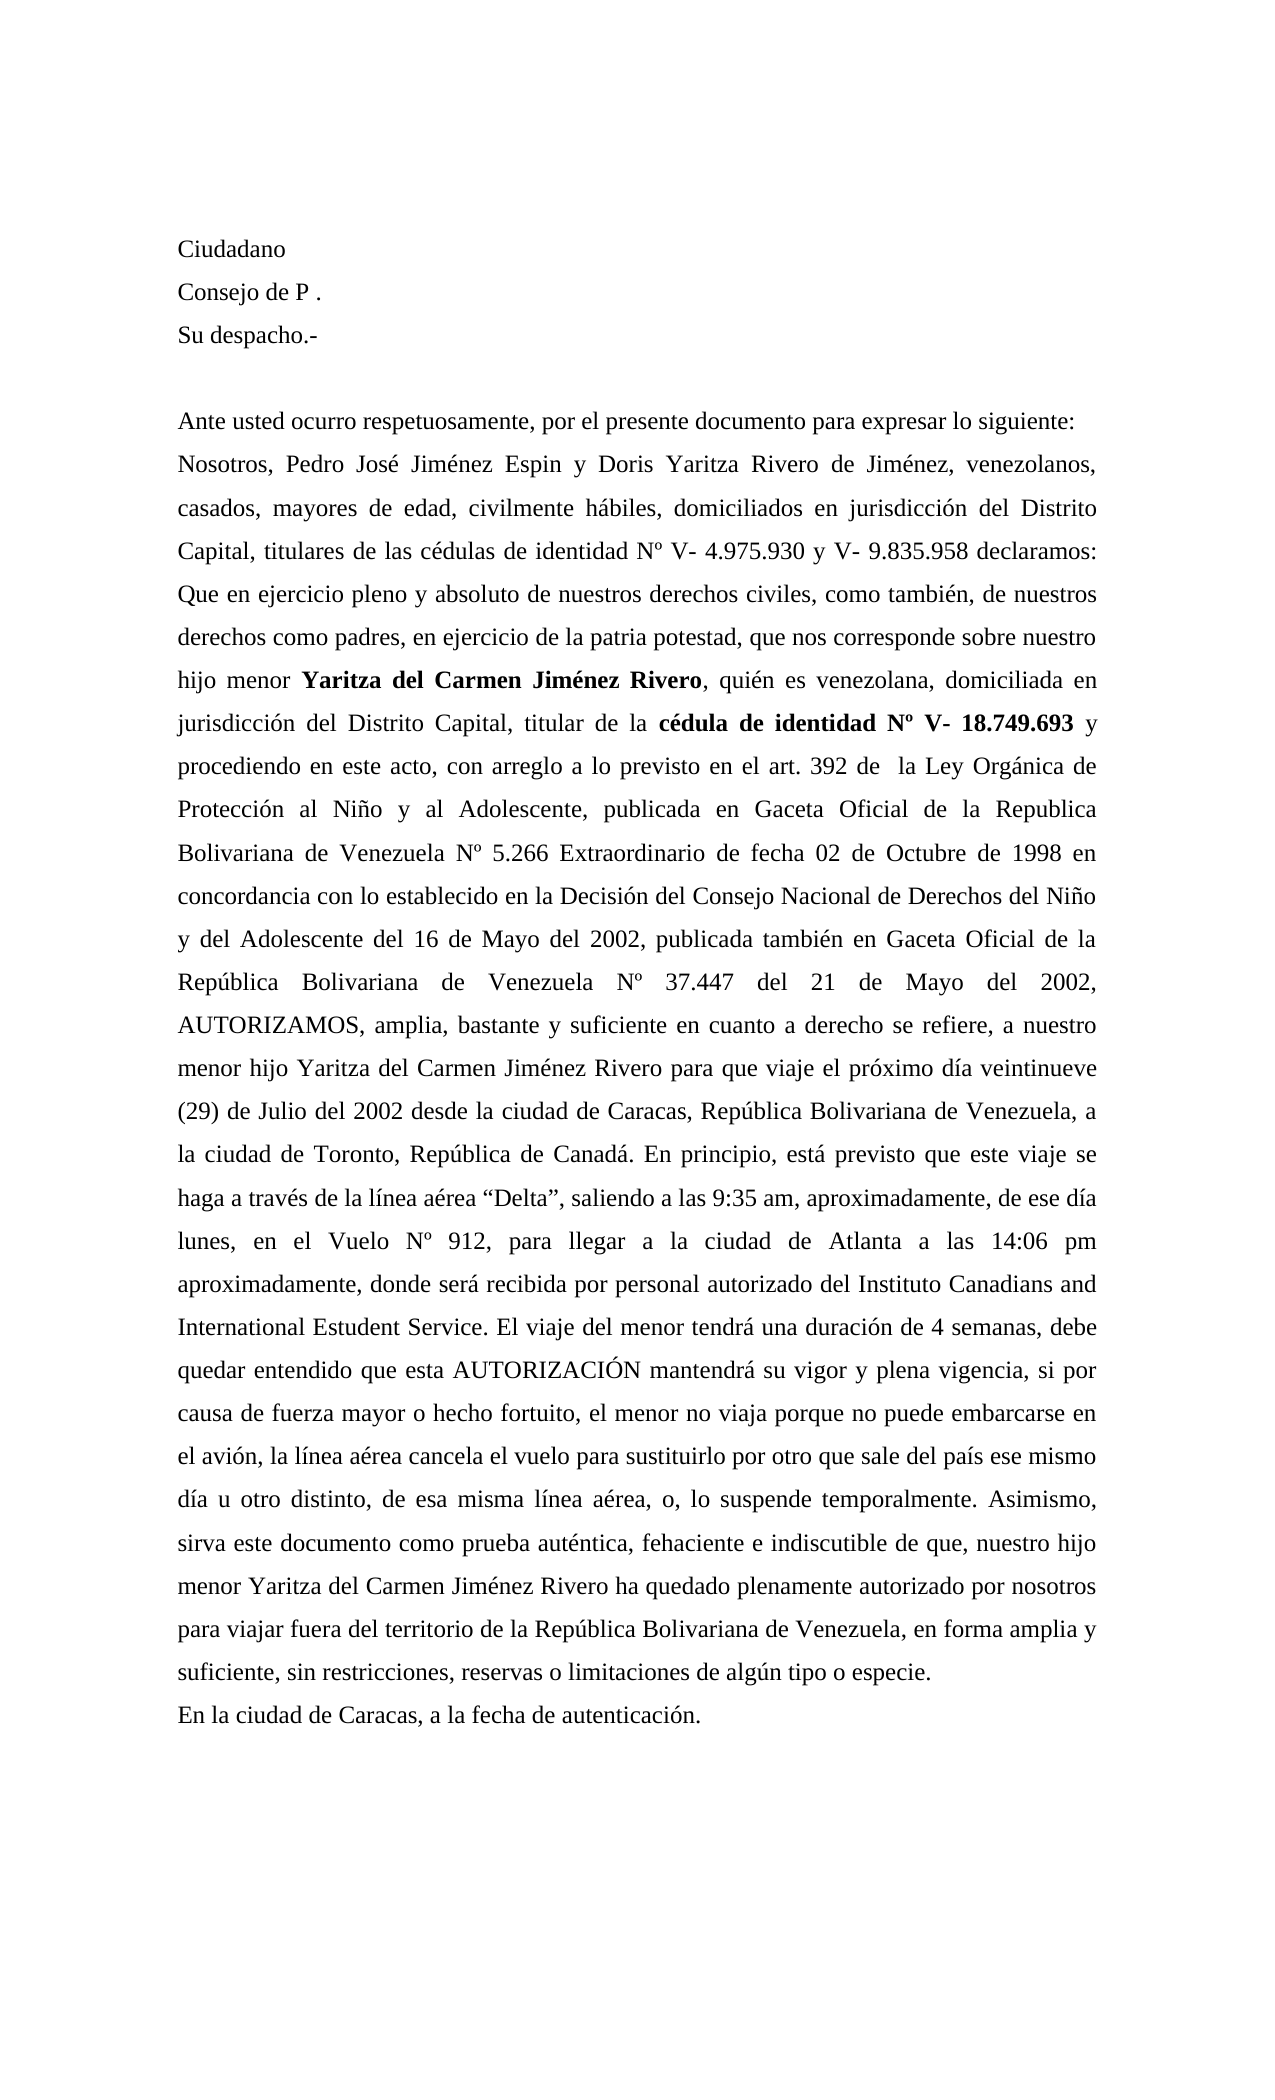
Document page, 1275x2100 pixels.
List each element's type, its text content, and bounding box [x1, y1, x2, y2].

text En la ciudad de Caracas, a la fecha de autenticación. [177, 1700, 1098, 1729]
text Consejo de P . [177, 277, 1098, 306]
text Nosotros, Pedro José Jiménez Espin y Doris Yaritza Rivero de Jiménez, venezolanos, casados, mayores de edad, civilmente hábiles, domiciliados en jurisdicción del Distrito Capital, titulares de las cédulas de identidad Nº V- 4.975.930 y V- 9.835.958 declaramos: Que en ejercicio pleno y absoluto de nuestros derechos civiles, como también, de nuestros derechos como padres, en ejercicio de la patria potestad, que nos corresponde sobre nuestro hijo menor Yaritza del Carmen Jiménez Rivero, quién es venezolana, domiciliada en jurisdicción del Distrito Capital, titular de la cédula de identidad Nº V- 18.749.693 y procediendo en este acto, con arreglo a lo previsto en el art. 392 de la Ley Orgánica de Protección al Niño y al Adolescente, publicada en Gaceta Oficial de la Republica Bolivariana de Venezuela Nº 5.266 Extraordinario de fecha 02 de Octubre de 1998 en concordancia con lo establecido en la Decisión del Consejo Nacional de Derechos del Niño y del Adolescente del 16 de Mayo del 2002, publicada también en Gaceta Oficial de la República Bolivariana de Venezuela Nº 37.447 del 21 de Mayo del 2002, AUTORIZAMOS, amplia, bastante y suficiente en cuanto a derecho se refiere, a nuestro menor hijo Yaritza del Carmen Jiménez Rivero para que viaje el próximo día veintinueve (29) de Julio del 2002 desde la ciudad de Caracas, República Bolivariana de Venezuela, a la ciudad de Toronto, República de Canadá. En principio, está previsto que este viaje se haga a través de la línea aérea “Delta”, saliendo a las 9:35 am, aproximadamente, de ese día lunes, en el Vuelo Nº 912, para llegar a la ciudad de Atlanta a las 14:06 pm aproximadamente, donde será recibida por personal autorizado del Instituto Canadians and International Estudent Service. El viaje del menor tendrá una duración de 4 semanas, debe quedar entendido que esta AUTORIZACIÓN mantendrá su vigor y plena vigencia, si por causa de fuerza mayor o hecho fortuito, el menor no viaja porque no puede embarcarse en el avión, la línea aérea cancela el vuelo para sustituirlo por otro que sale del país ese mismo día u otro distinto, de esa misma línea aérea, o, lo suspende temporalmente. Asimismo, sirva este documento como prueba auténtica, fehaciente e indiscutible de que, nuestro hijo menor Yaritza del Carmen Jiménez Rivero ha quedado plenamente autorizado por nosotros para viajar fuera del territorio de la República Bolivariana de Venezuela, en forma amplia y suficiente, sin restricciones, reservas o limitaciones de algún tipo o especie. [177, 449, 1098, 1686]
text Ante usted ocurro respetuosamente, por el presente documento para expresar lo siguiente: [177, 406, 1098, 435]
text Ciudadano [177, 234, 1098, 263]
text Su despacho.- [177, 320, 1098, 349]
